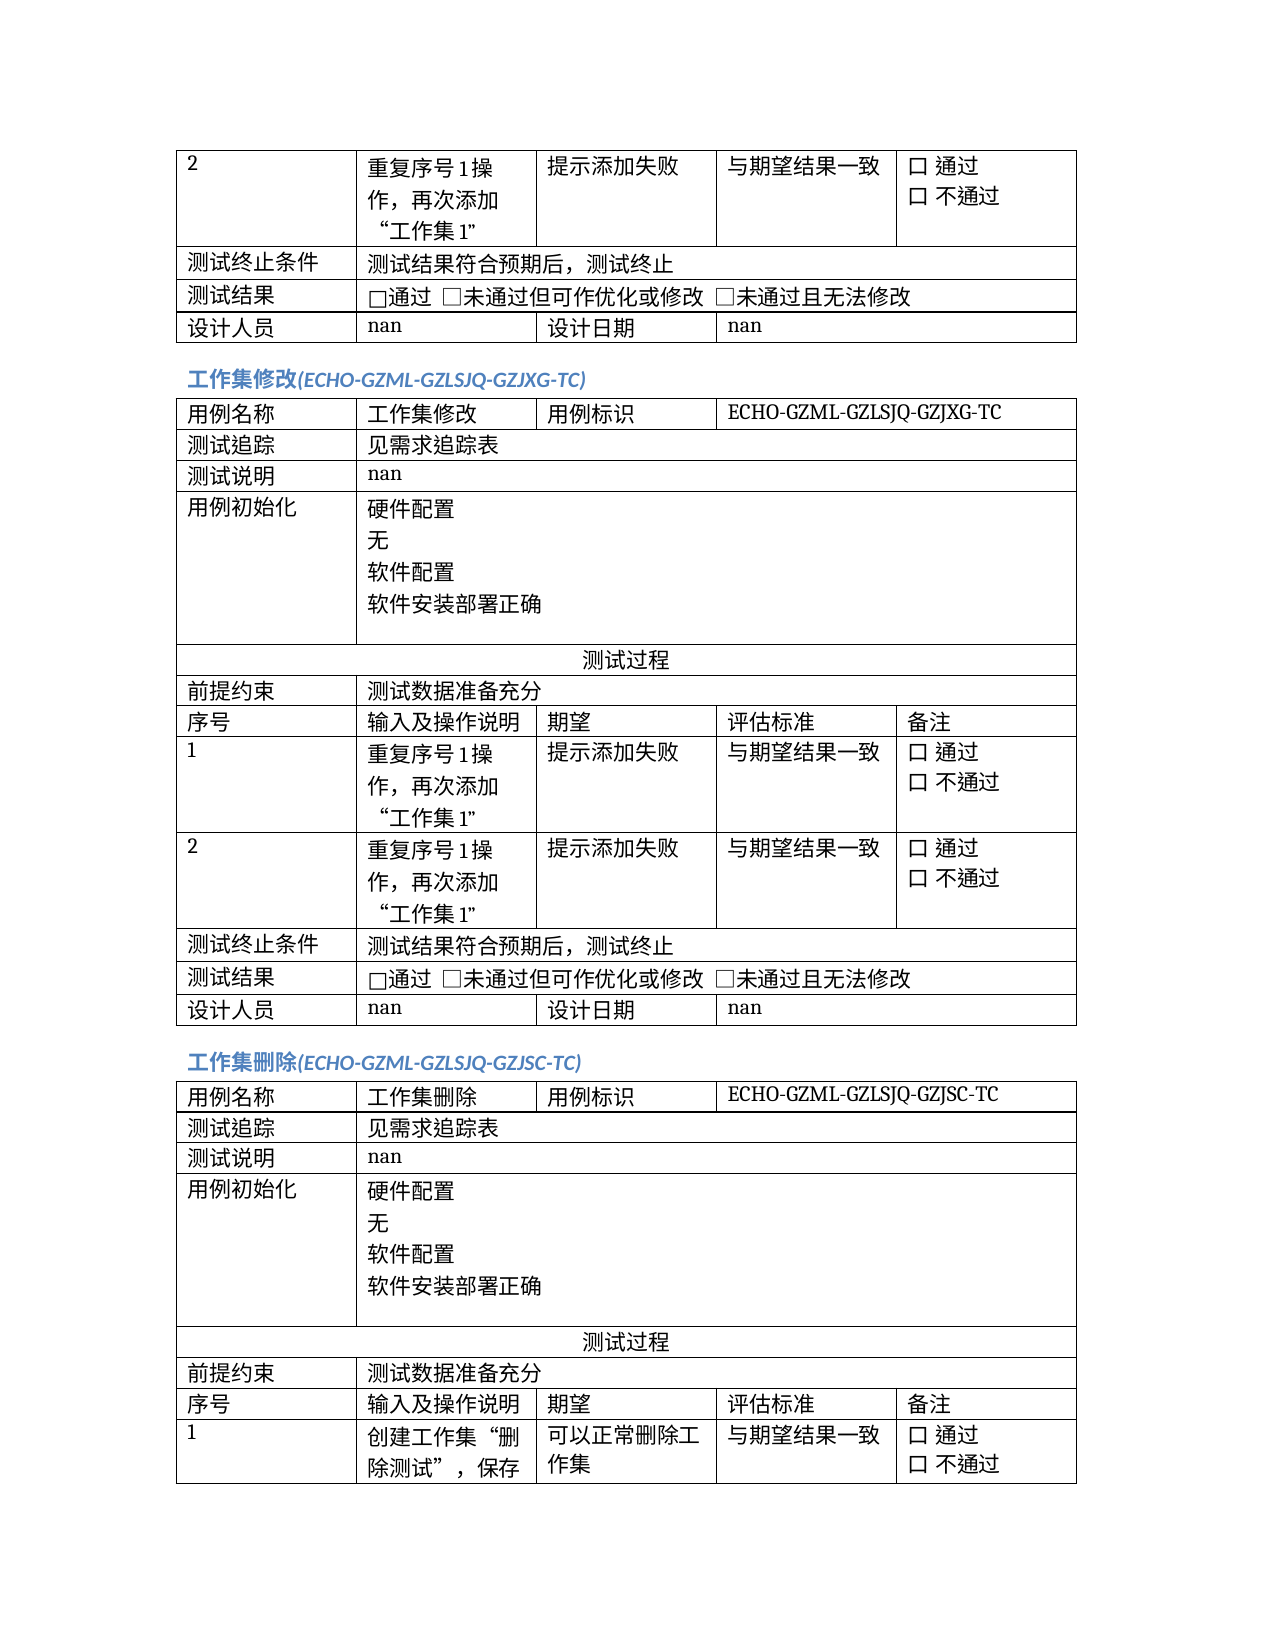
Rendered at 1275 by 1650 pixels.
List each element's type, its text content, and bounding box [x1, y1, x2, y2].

table_cell 见需求追踪表 [357, 1113, 1076, 1142]
table_cell 1 [177, 1420, 356, 1483]
table_cell 测试过程 [177, 1327, 1076, 1357]
table_cell 测试结果符合预期后，测试终止 [357, 247, 1076, 279]
table_cell 重复序号1操作，再次添加“工作集1” [357, 151, 536, 246]
table_cell 测试终止条件 [177, 929, 356, 961]
table_cell 重复序号1操作，再次添加“工作集1” [357, 737, 536, 832]
table_cell 提示添加失败 [537, 151, 716, 246]
table_cell 硬件配置 无 软件配置 软件安装部署正确 [357, 1174, 1076, 1326]
table_cell nan [357, 995, 536, 1024]
table_cell 评估标准 [717, 1389, 896, 1418]
table_cell nan [357, 461, 1076, 491]
table_cell nan [357, 1143, 1076, 1173]
table_cell nan [717, 313, 1076, 342]
table_cell 评估标准 [717, 706, 896, 736]
table_cell 与期望结果一致 [717, 151, 896, 246]
table_cell 见需求追踪表 [357, 430, 1076, 460]
table_cell 期望 [537, 706, 716, 736]
table_cell 硬件配置 无 软件配置 软件安装部署正确 [357, 492, 1076, 644]
table_header 用例名称 [177, 1082, 356, 1111]
table_cell 输入及操作说明 [357, 1389, 536, 1418]
table_cell 设计人员 [177, 995, 356, 1024]
table_cell nan [717, 995, 1076, 1024]
table_cell 测试数据准备充分 [357, 1358, 1076, 1388]
table_cell 测试结果 [177, 962, 356, 994]
table_cell 测试说明 [177, 1143, 356, 1173]
table_cell 备注 [897, 1389, 1076, 1418]
table_cell 2 [177, 151, 356, 246]
table_cell 与期望结果一致 [717, 833, 896, 928]
table_cell 2 [177, 833, 356, 928]
table_cell 与期望结果一致 [717, 1420, 896, 1483]
table_cell 设计日期 [537, 995, 716, 1024]
table_cell 测试追踪 [177, 430, 356, 460]
table_cell 测试数据准备充分 [357, 676, 1076, 705]
table_cell □通过 □未通过但可作优化或修改 □未通过且无法修改 [357, 962, 1076, 994]
table_cell 提示添加失败 [537, 833, 716, 928]
table_cell 前提约束 [177, 676, 356, 705]
table_cell 备注 [897, 706, 1076, 736]
table_cell 口 通过 口 不通过 [897, 151, 1076, 246]
table_cell 输入及操作说明 [357, 706, 536, 736]
table_cell 设计人员 [177, 313, 356, 342]
table_cell 测试过程 [177, 645, 1076, 674]
table_cell 测试终止条件 [177, 247, 356, 279]
table_cell 1 [177, 737, 356, 832]
table_cell 用例初始化 [177, 1174, 356, 1326]
subtitle 工作集修改(ECHO-GZML-GZLSJQ-GZJXG-TC) [187, 364, 1087, 394]
table_cell 测试追踪 [177, 1113, 356, 1142]
table_cell nan [357, 313, 536, 342]
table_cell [357, 1420, 536, 1483]
table_header 用例标识 [537, 1082, 716, 1111]
table_header 用例标识 [537, 399, 716, 429]
table_cell 测试结果 [177, 280, 356, 311]
table_header ECHO-GZML-GZLSJQ-GZJSC-TC [717, 1082, 1076, 1111]
table_cell 提示添加失败 [537, 737, 716, 832]
table_cell 设计日期 [537, 313, 716, 342]
table_cell 口 通过 口 不通过 [897, 737, 1076, 832]
table_cell 口 通过 口 不通过 [897, 833, 1076, 928]
subtitle 工作集删除(ECHO-GZML-GZLSJQ-GZJSC-TC) [187, 1046, 1087, 1076]
table_cell 测试说明 [177, 461, 356, 491]
table_header 用例名称 [177, 399, 356, 429]
table_cell 与期望结果一致 [717, 737, 896, 832]
table_cell 序号 [177, 1389, 356, 1418]
table_header 工作集修改 [357, 399, 536, 429]
table_cell 序号 [177, 706, 356, 736]
table_cell 可以正常删除工作集 [537, 1420, 716, 1483]
table_cell □通过 □未通过但可作优化或修改 □未通过且无法修改 [357, 280, 1076, 311]
table_cell 用例初始化 [177, 492, 356, 644]
table_cell 期望 [537, 1389, 716, 1418]
table_cell 口 通过 口 不通过 [897, 1420, 1076, 1483]
table_cell 重复序号1操作，再次添加“工作集1” [357, 833, 536, 928]
table_header ECHO-GZML-GZLSJQ-GZJXG-TC [717, 399, 1076, 429]
table_header 工作集删除 [357, 1082, 536, 1111]
table_cell 测试结果符合预期后，测试终止 [357, 929, 1076, 961]
table_cell 前提约束 [177, 1358, 356, 1388]
